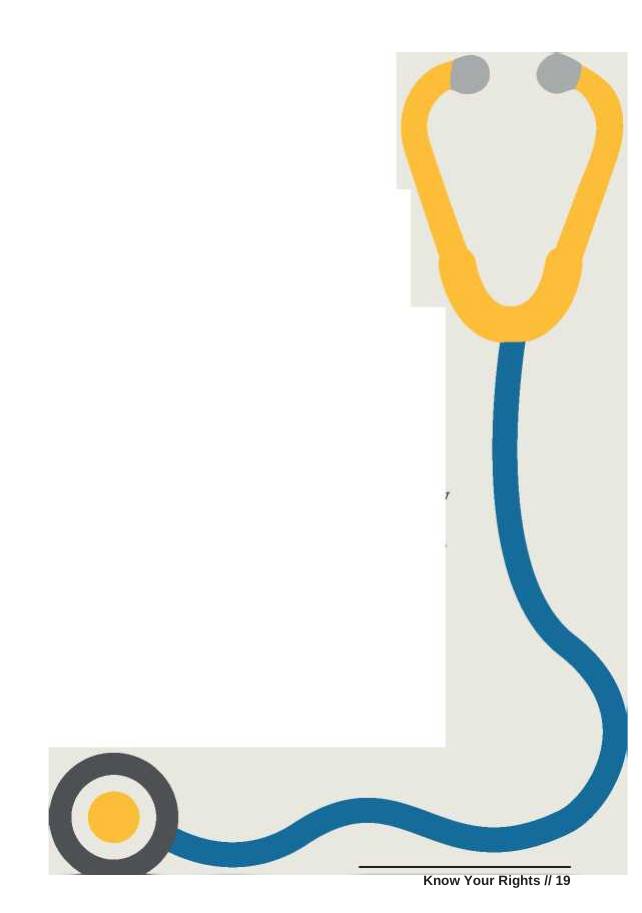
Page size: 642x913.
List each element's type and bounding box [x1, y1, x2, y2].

picture [48, 52, 628, 875]
